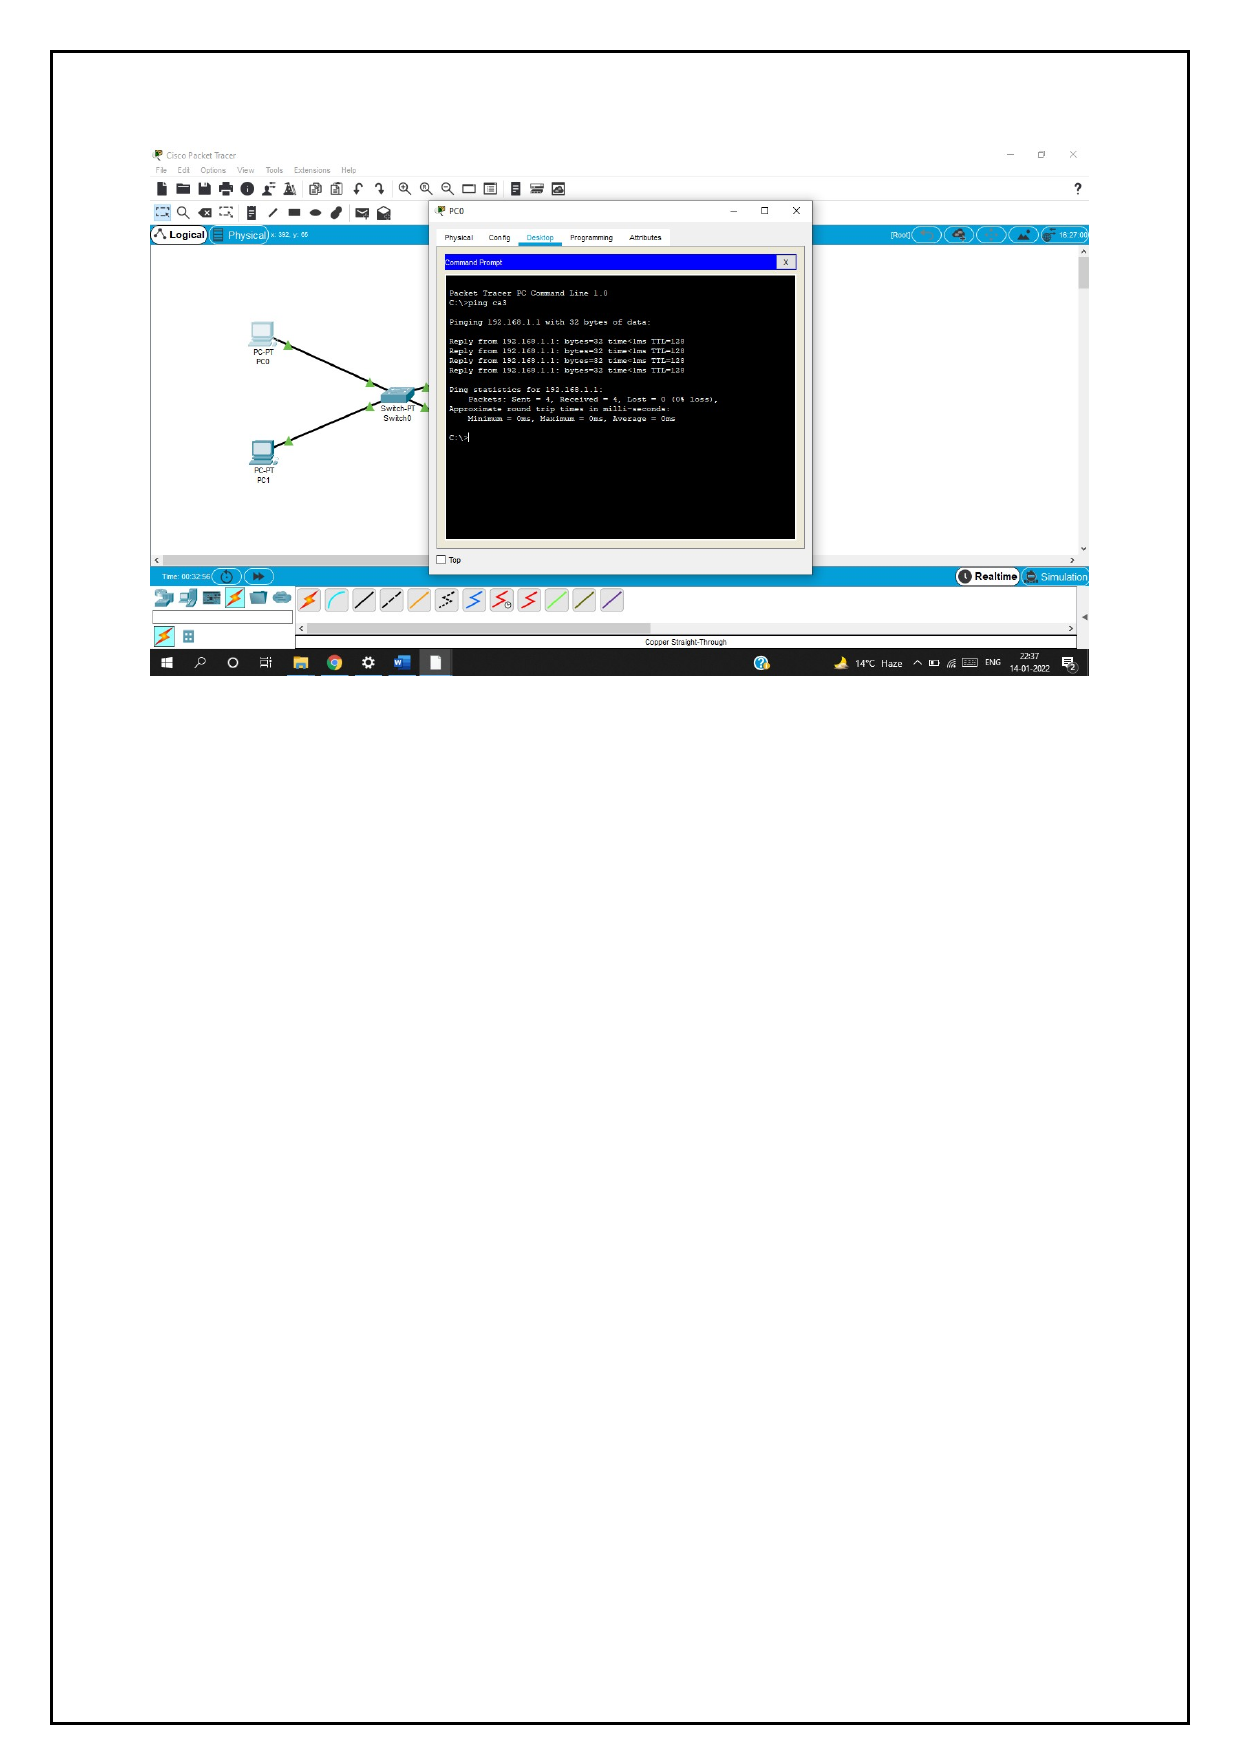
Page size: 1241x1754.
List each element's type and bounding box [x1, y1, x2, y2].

picture [150, 147, 1089, 676]
picture [182, 574, 190, 579]
picture [203, 573, 212, 579]
picture [1046, 574, 1078, 581]
picture [163, 573, 176, 579]
picture [1081, 575, 1089, 583]
picture [253, 574, 263, 579]
picture [1080, 230, 1089, 239]
